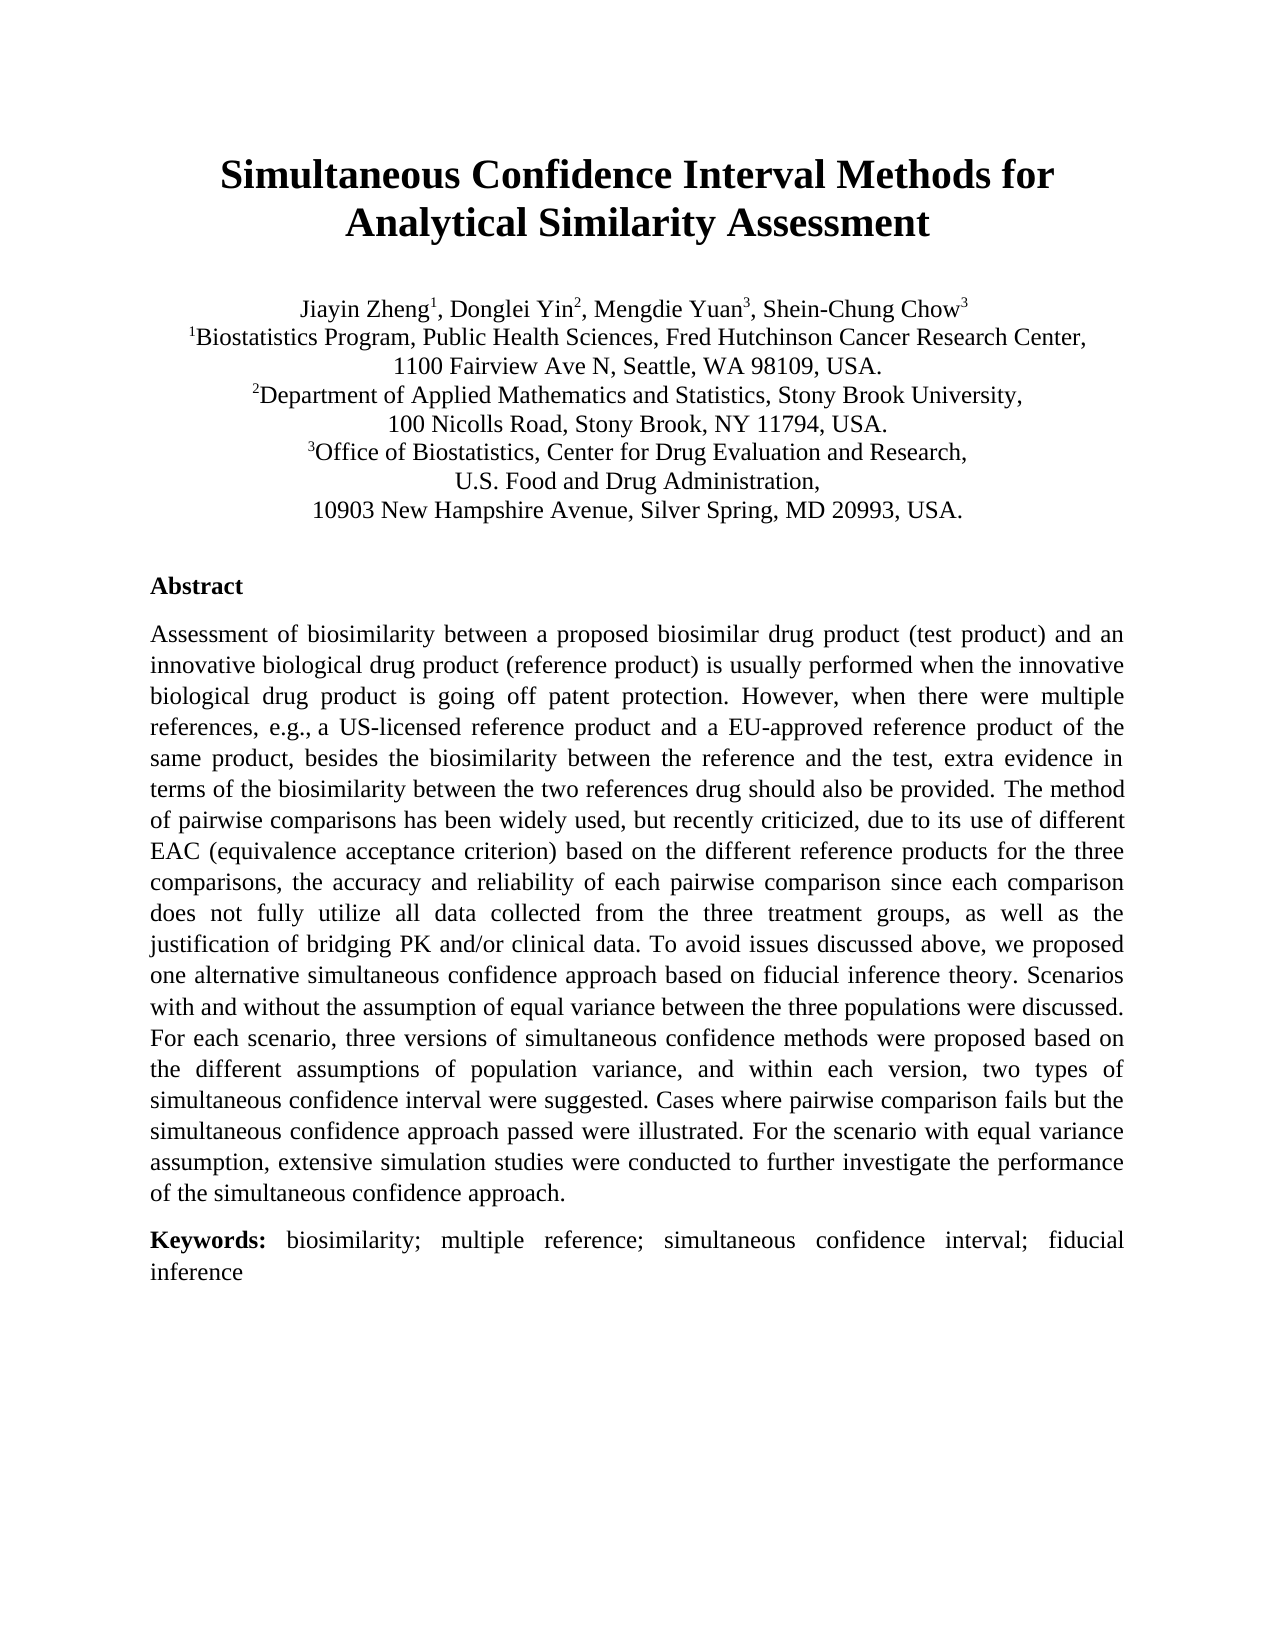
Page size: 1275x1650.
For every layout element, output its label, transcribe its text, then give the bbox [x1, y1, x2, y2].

text Simultaneous Confidence Interval Methods for Analytical Similarity Assessment [150, 150, 1125, 246]
text 1100 Fairview Ave N, Seattle, WA 98109, USA. [150, 351, 1125, 380]
text U.S. Food and Drug Administration, [150, 466, 1125, 495]
text Abstract [150, 571, 1125, 600]
text 1Biostatistics Program, Public Health Sciences, Fred Hutchinson Cancer Research Center, [150, 322, 1125, 351]
text Jiayin Zheng1, Donglei Yin2, Mengdie Yuan3, Shein-Chung Chow3 [225, 294, 1125, 322]
text 2Department of Applied Mathematics and Statistics, Stony Brook University, [150, 380, 1125, 409]
text 100 Nicolls Road, Stony Brook, NY 11794, USA. [150, 409, 1125, 437]
text Assessment of biosimilarity between a proposed biosimilar drug product (test product) and an innovative biological drug product (reference product) is usually performed when the innovative biological drug product is going off patent protection. However, when there were multiple references, e.g., a US-licensed reference product and a EU-approved reference product of the same product, besides the biosimilarity between the reference and the test, extra evidence in terms of the biosimilarity between the two references drug should also be provided. The method of pairwise comparisons has been widely used, but recently criticized, due to its use of different EAC (equivalence acceptance criterion) based on the different reference products for the three comparisons, the accuracy and reliability of each pairwise comparison since each comparison does not fully utilize all data collected from the three treatment groups, as well as the justification of bridging PK and/or clinical data. To avoid issues discussed above, we proposed one alternative simultaneous confidence approach based on fiducial inference theory. Scenarios with and without the assumption of equal variance between the three populations were discussed. For each scenario, three versions of simultaneous confidence methods were proposed based on the different assumptions of population variance, and within each version, two types of simultaneous confidence interval were suggested. Cases where pairwise comparison fails but the simultaneous confidence approach passed were illustrated. For the scenario with equal variance assumption, extensive simulation studies were conducted to further investigate the performance of the simultaneous confidence approach. [150, 619, 1125, 1207]
text Keywords: biosimilarity; multiple reference; simultaneous confidence interval; fiducial inference [150, 1226, 1125, 1285]
text 10903 New Hampshire Avenue, Silver Spring, MD 20993, USA. [150, 495, 1125, 524]
text 3Office of Biostatistics, Center for Drug Evaluation and Research, [150, 437, 1125, 466]
